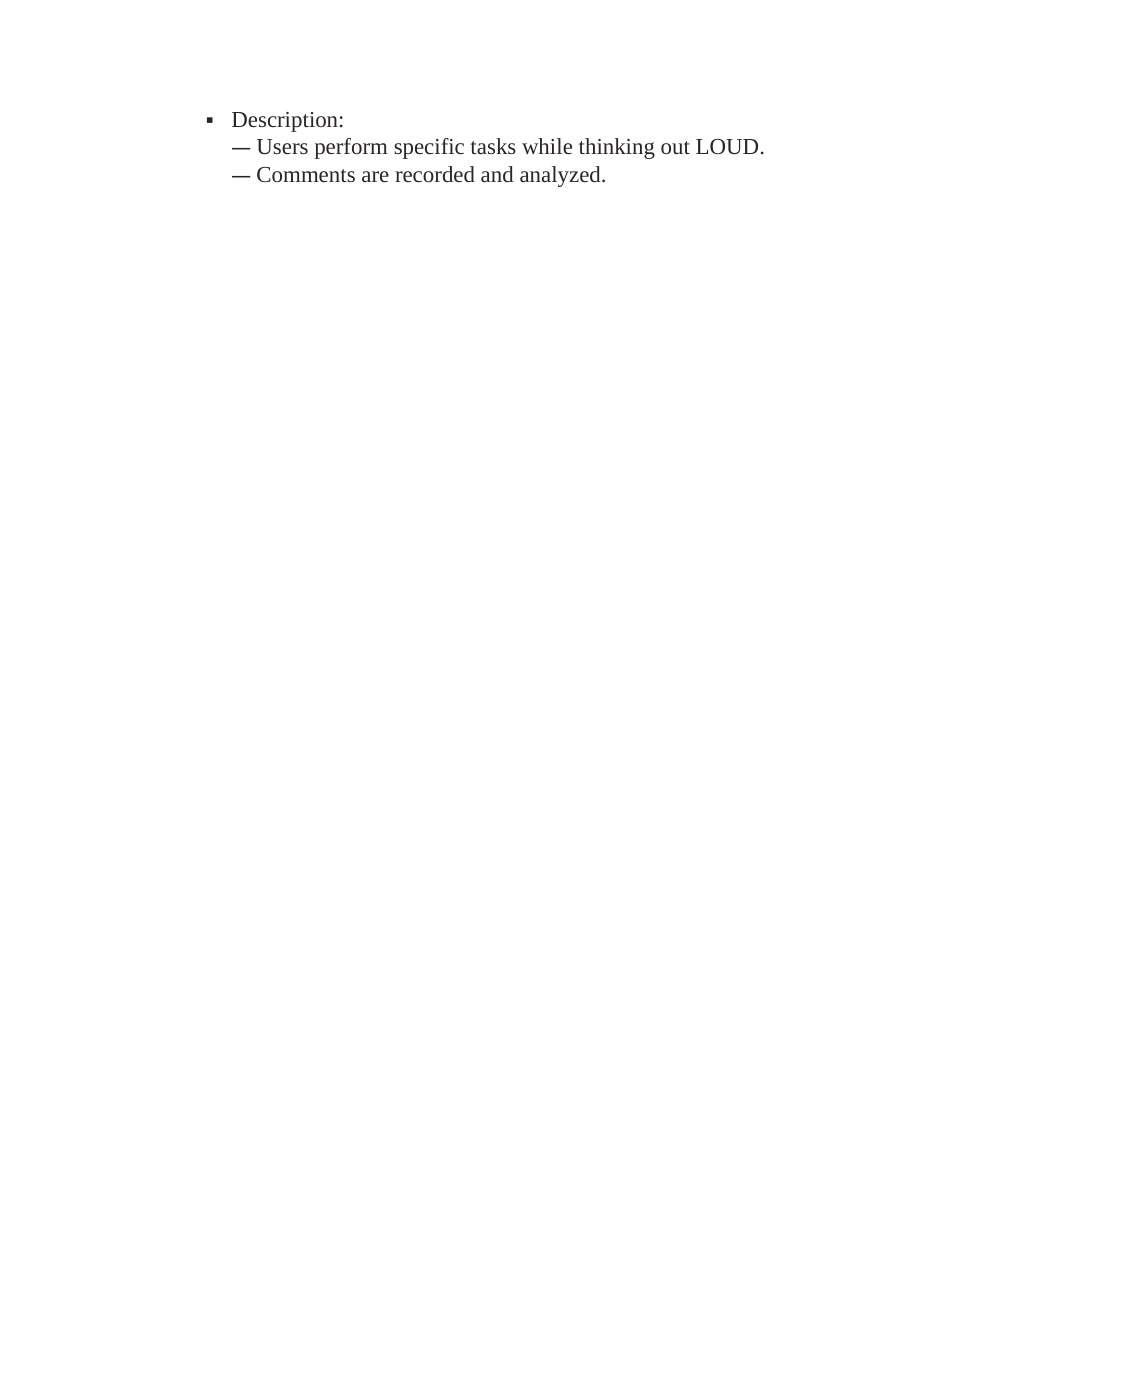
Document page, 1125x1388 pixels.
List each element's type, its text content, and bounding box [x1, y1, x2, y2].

list Description: [206, 106, 1031, 133]
list Comments are recorded and analyzed. [231, 161, 1031, 188]
list Users perform specific tasks while thinking out LOUD. [231, 133, 1031, 160]
